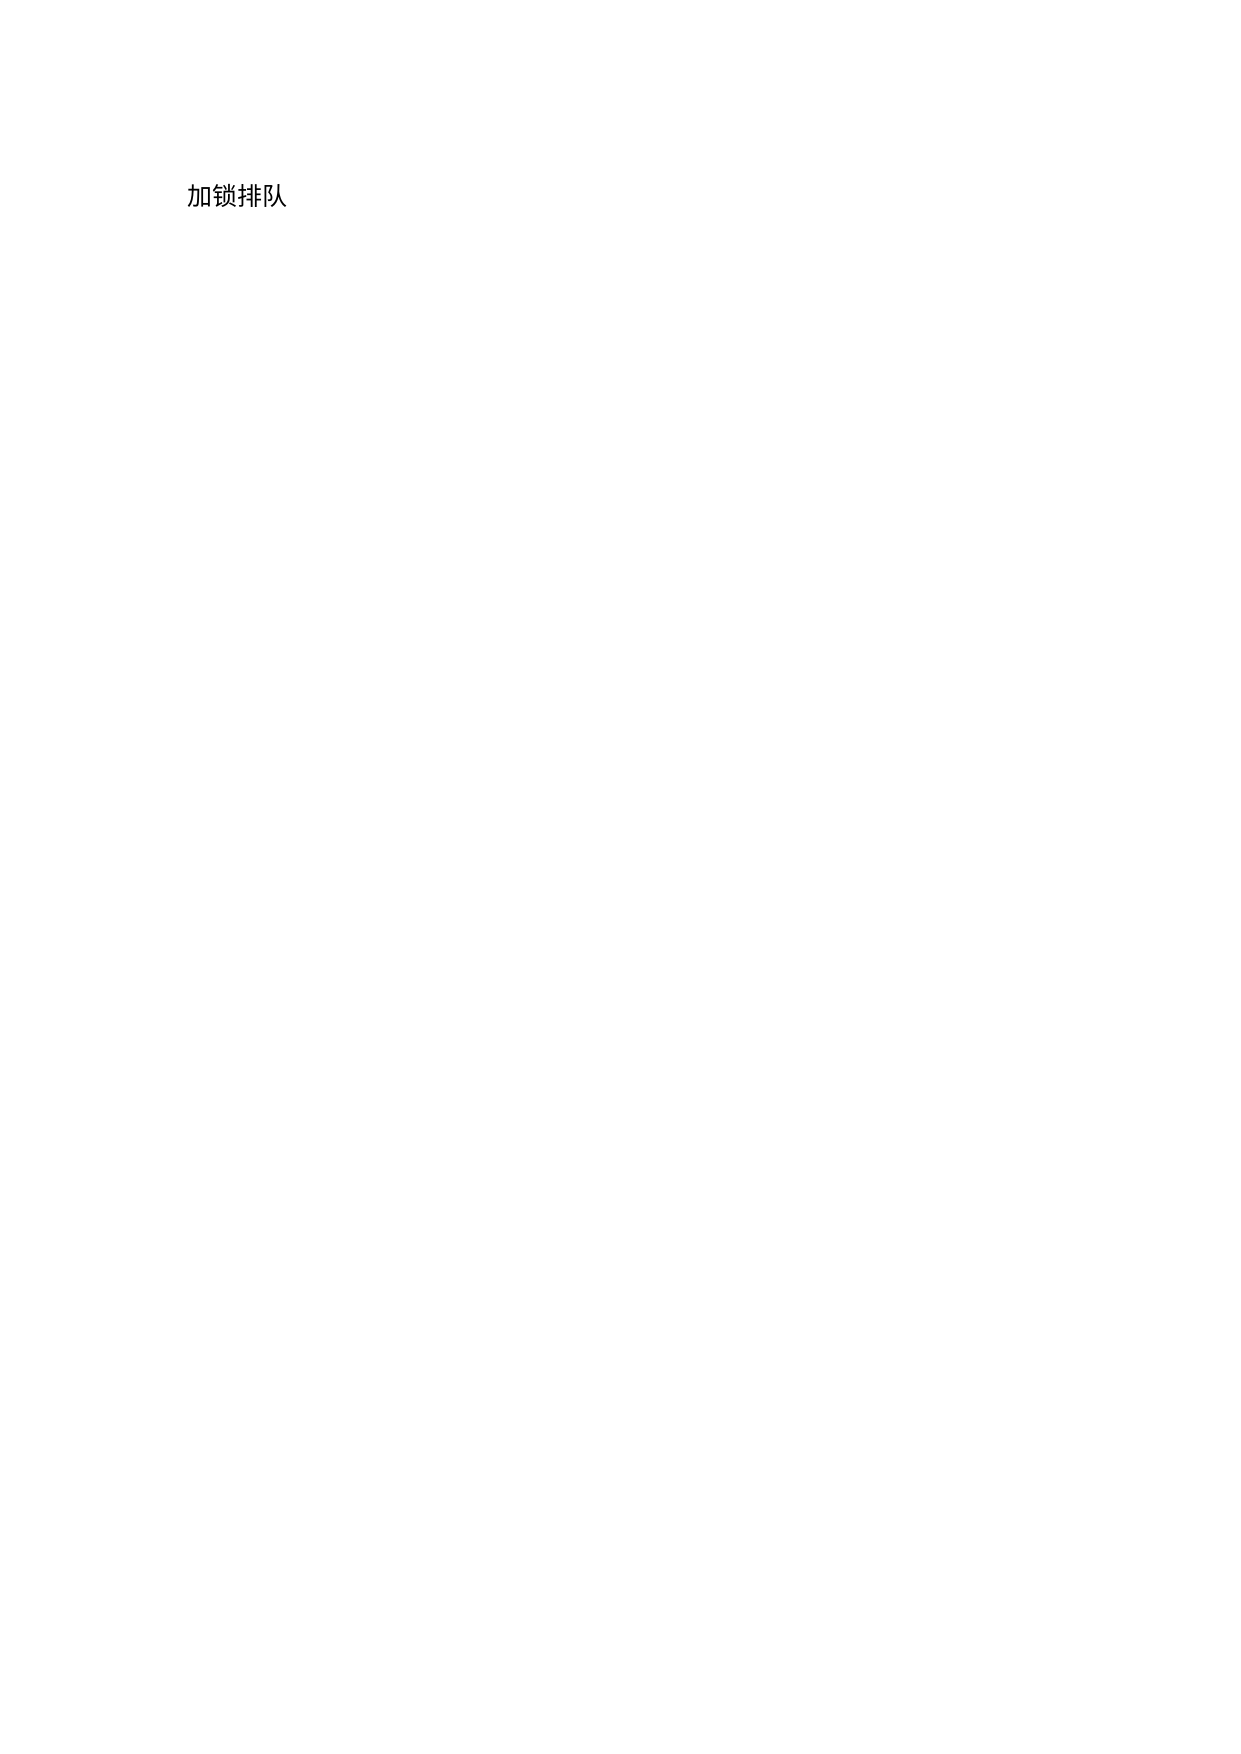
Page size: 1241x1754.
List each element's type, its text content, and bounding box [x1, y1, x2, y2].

text 加锁排队 [187, 162, 1053, 227]
